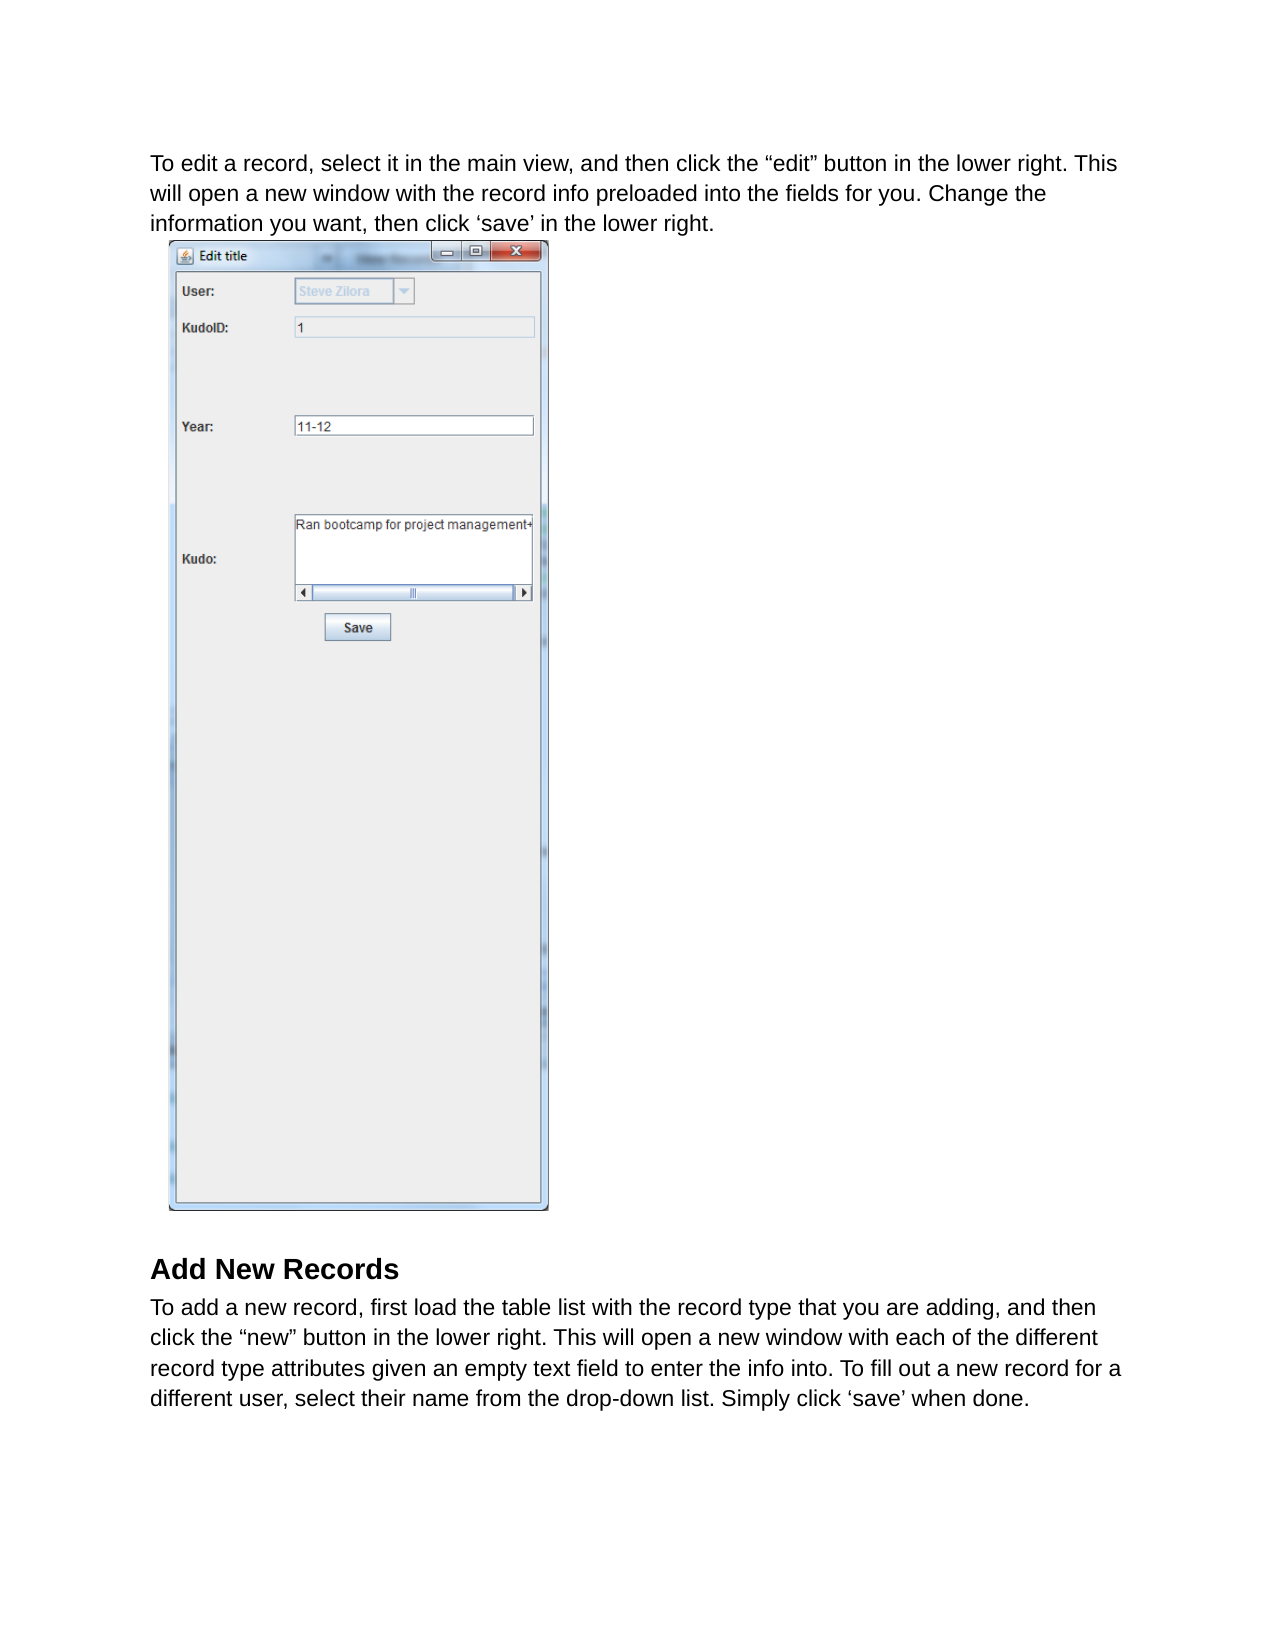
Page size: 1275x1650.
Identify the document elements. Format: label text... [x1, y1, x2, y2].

text To add a new record, first load the table list with the record type that you are adding, and then click the “new” button in the lower right. This will open a new window with each of the different record type attributes given an empty text field to enter the info into. To fill out a new record for a different user, select their name from the drop-down list. Simply click ‘save’ when done. [150, 1294, 1125, 1411]
text To edit a record, select it in the main view, and then click the “edit” button in the lower right. This will open a new window with the record info preloaded into the fields for you. Change the information you want, then click ‘save’ in the lower right. [150, 150, 1125, 237]
subtitle Add New Records [150, 1252, 1125, 1286]
picture [168, 240, 549, 1211]
